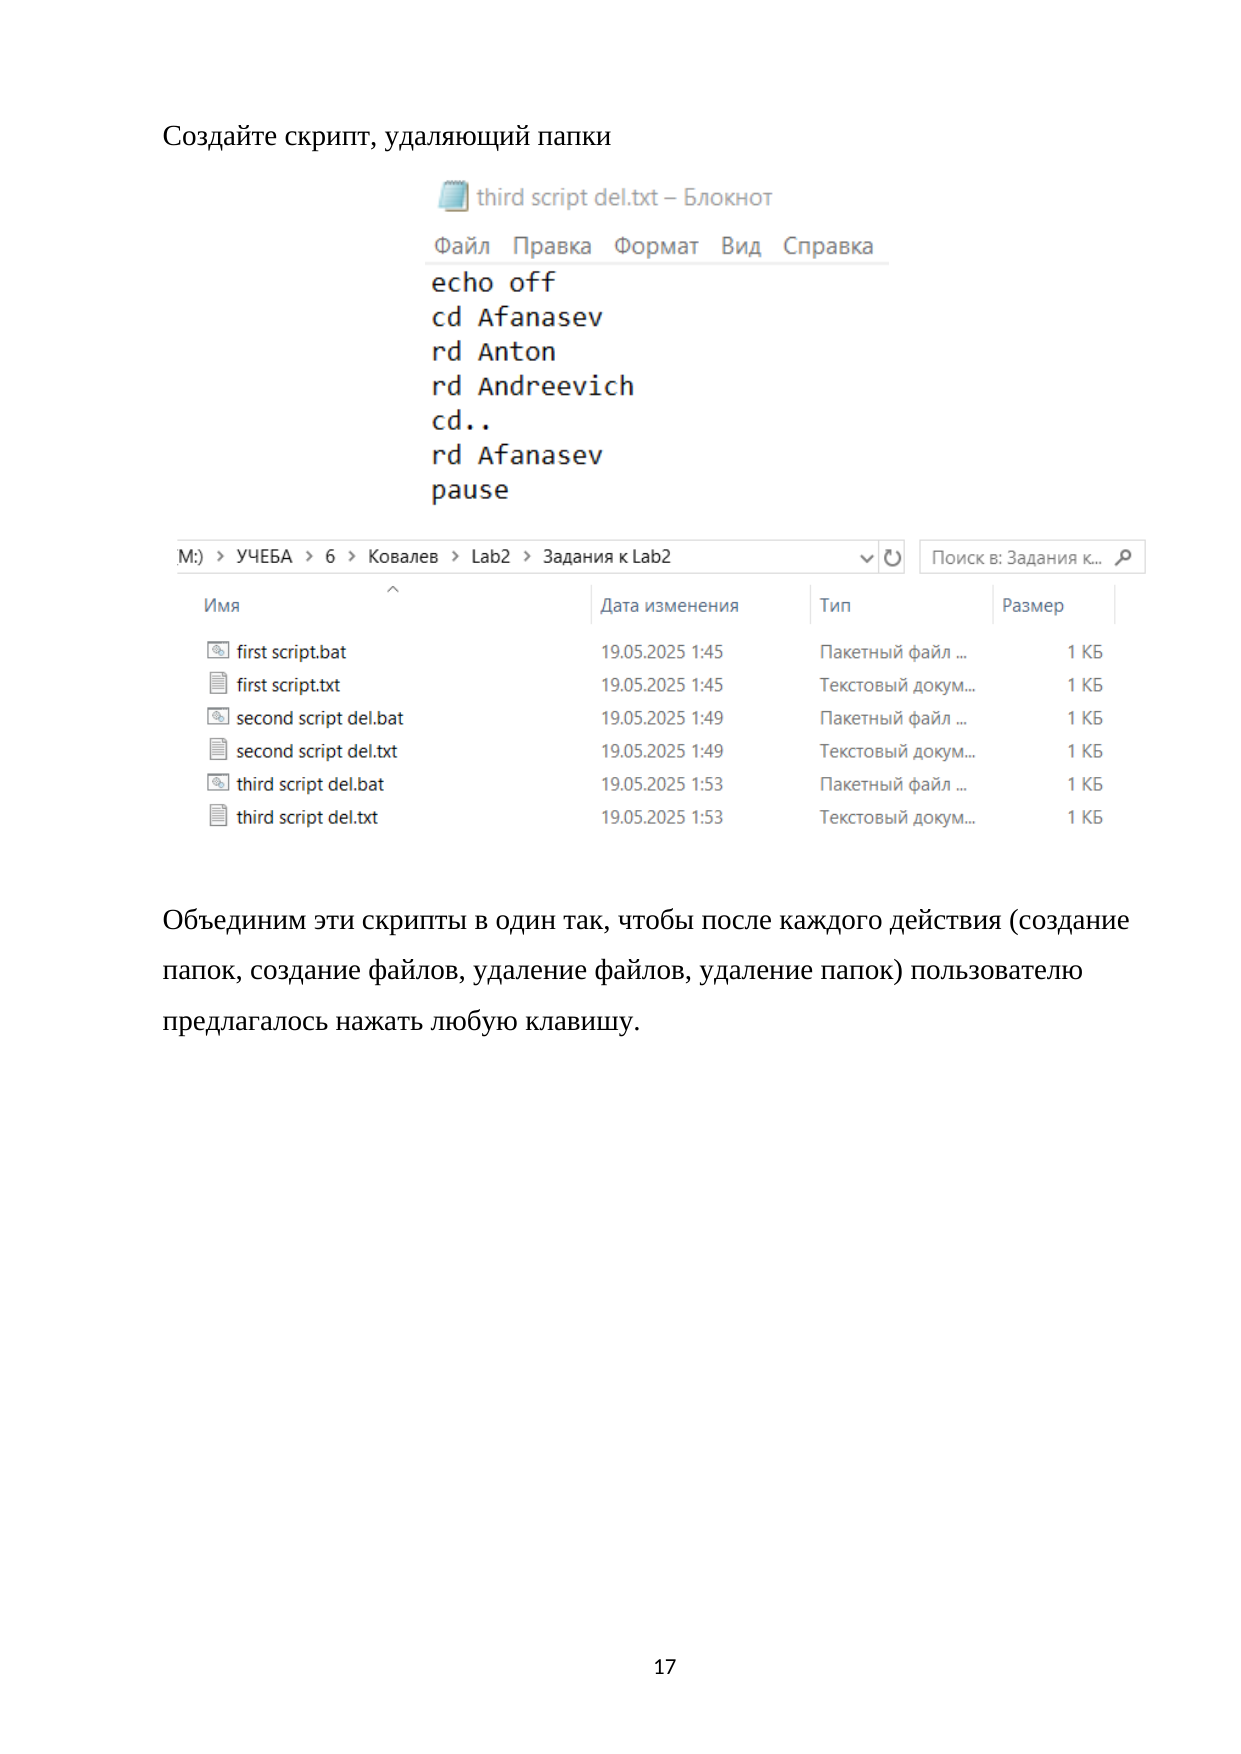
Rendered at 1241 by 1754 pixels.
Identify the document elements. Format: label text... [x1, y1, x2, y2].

text папок, создание файлов, удаление файлов, удаление папок) пользователю [162, 952, 1152, 986]
text предлагалось нажать любую клавишу. [162, 1003, 1152, 1036]
text Объединим эти скрипты в один так, чтобы после каждого действия (создание [162, 902, 1152, 936]
picture [425, 168, 889, 524]
text Создайте скрипт, удаляющий папки [162, 118, 1152, 152]
picture [177, 537, 1152, 836]
